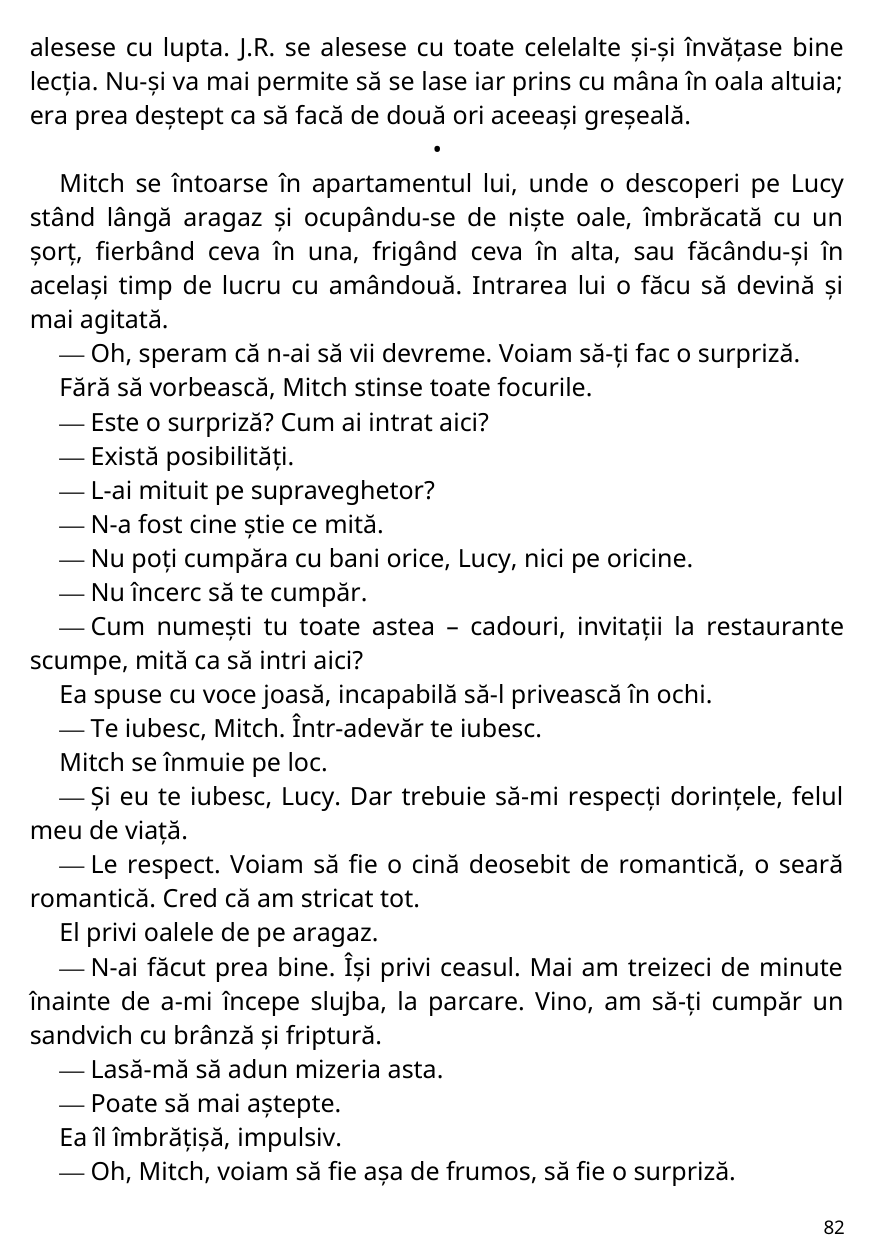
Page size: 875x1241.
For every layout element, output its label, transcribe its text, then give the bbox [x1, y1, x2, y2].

text Mitch se întoarse în apartamentul lui, unde o descoperi pe Lucy stând lângă aragaz și ocupându-se de niște oale, îmbrăcată cu un șorț, fierbând ceva în una, frigând ceva în alta, sau făcându-și în același timp de lucru cu amândouă. Intrarea lui o făcu să devină și mai agitată. [29, 166, 844, 336]
text — Cum numești tu toate astea – cadouri, invitații la restaurante scumpe, mită ca să intri aici? [29, 608, 844, 677]
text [29, 29, 844, 132]
text — N-a fost cine știe ce mită. [29, 506, 844, 540]
text — Există posibilități. [29, 438, 844, 472]
text — Lasă-mă să adun mizeria asta. [29, 1051, 844, 1085]
text • [29, 132, 844, 166]
text Mitch se înmuie pe loc. [29, 745, 844, 779]
text Ea spuse cu voce joasă, incapabilă să-l privească în ochi. [29, 677, 844, 711]
text — Și eu te iubesc, Lucy. Dar trebuie să-mi respecți dorințele, felul meu de viață. [29, 779, 844, 847]
text — Le respect. Voiam să fie o cină deosebit de romantică, o seară romantică. Cred că am stricat tot. [29, 847, 844, 915]
text — Este o surpriză? Cum ai intrat aici? [29, 404, 844, 438]
text — Poate să mai aștepte. [29, 1085, 844, 1119]
text — Nu poți cumpăra cu bani orice, Lucy, nici pe oricine. [29, 540, 844, 574]
text Fără să vorbească, Mitch stinse toate focurile. [29, 370, 844, 404]
text El privi oalele de pe aragaz. [29, 915, 844, 949]
text — N-ai făcut prea bine. Își privi ceasul. Mai am treizeci de minute înainte de a-mi începe slujba, la parcare. Vino, am să-ți cumpăr un sandvich cu brânză și friptură. [29, 949, 844, 1051]
text — L-ai mituit pe supraveghetor? [29, 472, 844, 506]
text — Oh, Mitch, voiam să fie așa de frumos, să fie o surpriză. [29, 1153, 844, 1188]
text — Te iubesc, Mitch. Într-adevăr te iubesc. [29, 711, 844, 745]
text — Oh, speram că n-ai să vii devreme. Voiam să-ți fac o surpriză. [29, 336, 844, 370]
text Ea îl îmbrățișă, impulsiv. [29, 1119, 844, 1153]
text — Nu încerc să te cumpăr. [29, 574, 844, 608]
